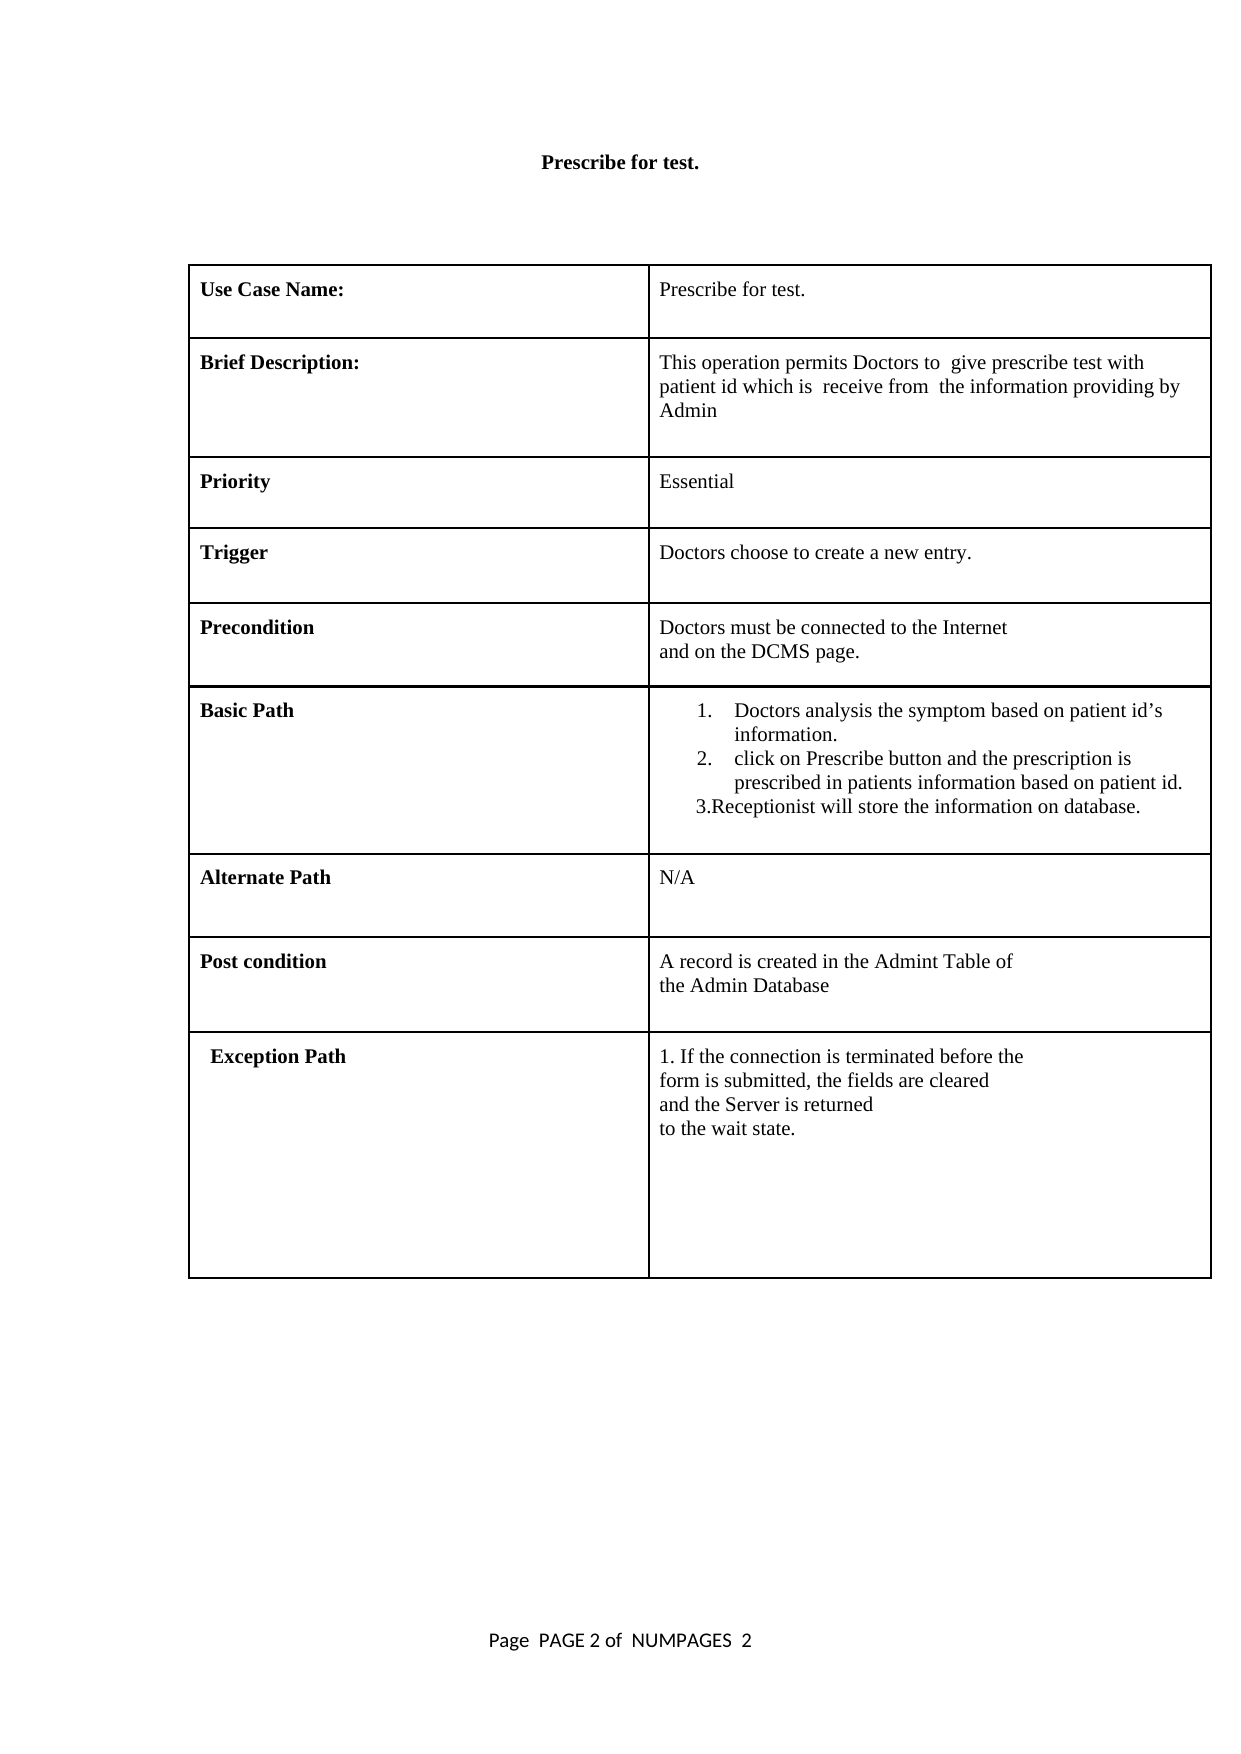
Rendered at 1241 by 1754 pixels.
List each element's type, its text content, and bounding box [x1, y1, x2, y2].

table_header Use Case Name: [190, 266, 648, 337]
table_cell 1. If the connection is terminated before the form is submitted, the fields are cleared and the Server is returned to the wait state. [650, 1033, 1210, 1277]
table_cell Exception Path [190, 1033, 648, 1277]
table_header Prescribe for test. [650, 266, 1210, 337]
table_cell Brief Description: [190, 339, 648, 456]
table_cell N/A [650, 855, 1210, 936]
table_cell Essential [650, 458, 1210, 527]
table_cell Basic Path [190, 688, 648, 853]
table_cell A record is created in the Admint Table of the Admin Database [650, 938, 1210, 1031]
table_cell Doctors must be connected to the Internet and on the DCMS page. [650, 604, 1210, 685]
table_cell Precondition [190, 604, 648, 685]
table_cell Doctors analysis the symptom based on patient id’s information. click on Prescribe button and the prescription is prescribed in patients information based on patient id. 3.Receptionist will store the information on database. [650, 688, 1210, 853]
table_cell Priority [190, 458, 648, 527]
text Prescribe for test. [187, 150, 1053, 174]
table_cell Alternate Path [190, 855, 648, 936]
table_cell Doctors choose to create a new entry. [650, 529, 1210, 602]
table_cell Post condition [190, 938, 648, 1031]
table_cell Trigger [190, 529, 648, 602]
table_cell This operation permits Doctors to give prescribe test with patient id which is receive from the information providing by Admin [650, 339, 1210, 456]
